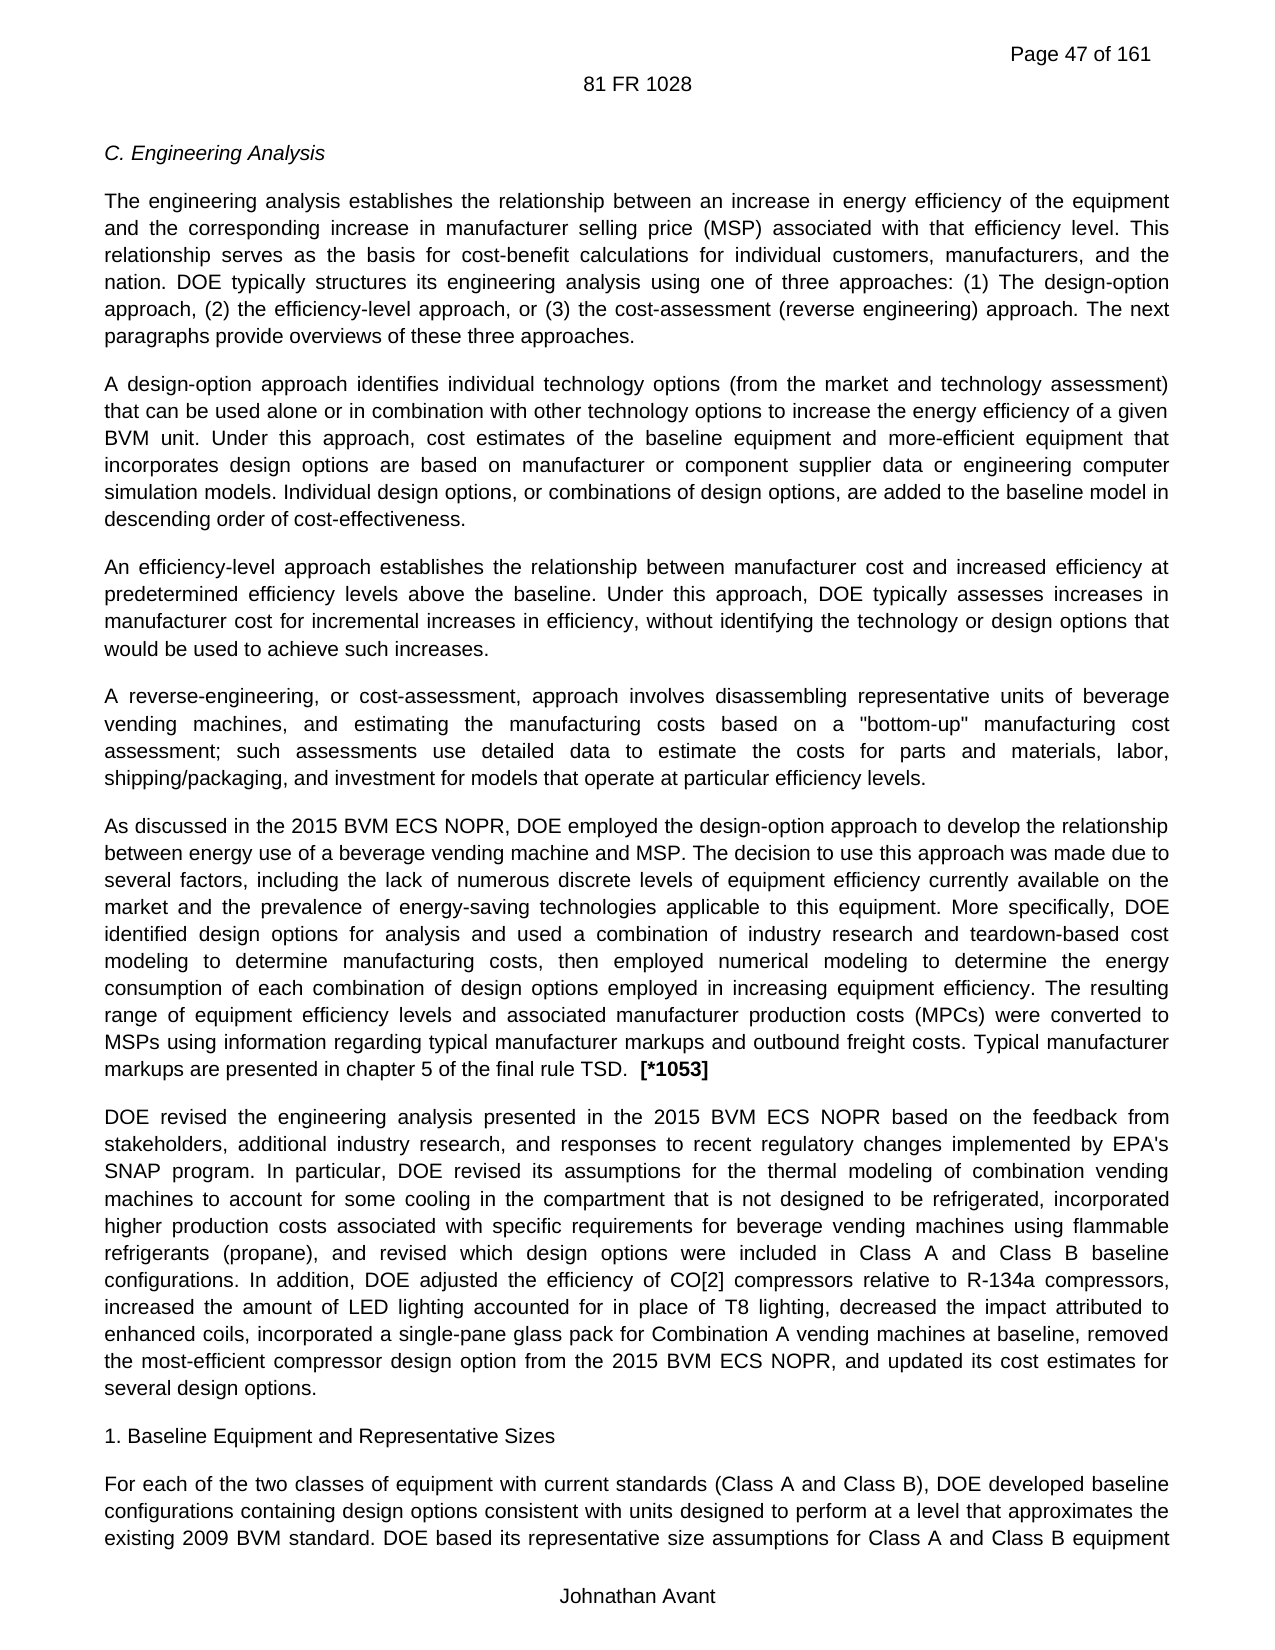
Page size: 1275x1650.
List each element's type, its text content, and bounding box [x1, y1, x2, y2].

text A reverse-engineering, or cost-assessment, approach involves disassembling representative units of beverage vending machines, and estimating the manufacturing costs based on a "bottom-up" manufacturing cost assessment; such assessments use detailed data to estimate the costs for parts and materials, labor, shipping/packaging, and investment for models that operate at particular efficiency levels. [104, 681, 1171, 789]
text The engineering analysis establishes the relationship between an increase in energy efficiency of the equipment and the corresponding increase in manufacturer selling price (MSP) associated with that efficiency level. This relationship serves as the basis for cost-benefit calculations for individual customers, manufacturers, and the nation. DOE typically structures its engineering analysis using one of three approaches: (1) The design-option approach, (2) the efficiency-level approach, or (3) the cost-assessment (reverse engineering) approach. The next paragraphs provide overviews of these three approaches. [104, 185, 1171, 348]
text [104, 1469, 1171, 1550]
text A design-option approach identifies individual technology options (from the market and technology assessment) that can be used alone or in combination with other technology options to increase the energy efficiency of a given BVM unit. Under this approach, cost estimates of the baseline equipment and more-efficient equipment that incorporates design options are based on manufacturer or component supplier data or engineering computer simulation models. Individual design options, or combinations of design options, are added to the baseline model in descending order of cost-effectiveness. [104, 369, 1171, 531]
text C. Engineering Analysis [104, 137, 1171, 164]
text An efficiency-level approach establishes the relationship between manufacturer cost and increased efficiency at predetermined efficiency levels above the baseline. Under this approach, DOE typically assesses increases in manufacturer cost for incremental increases in efficiency, without identifying the technology or design options that would be used to achieve such increases. [104, 552, 1171, 660]
text DOE revised the engineering analysis presented in the 2015 BVM ECS NOPR based on the feedback from stakeholders, additional industry research, and responses to recent regulatory changes implemented by EPA's SNAP program. In particular, DOE revised its assumptions for the thermal modeling of combination vending machines to account for some cooling in the compartment that is not designed to be refrigerated, incorporated higher production costs associated with specific requirements for beverage vending machines using flammable refrigerants (propane), and revised which design options were included in Class A and Class B baseline configurations. In addition, DOE adjusted the efficiency of CO[2] compressors relative to R-134a compressors, increased the amount of LED lighting accounted for in place of T8 lighting, decreased the impact attributed to enhanced coils, incorporated a single-pane glass pack for Combination A vending machines at baseline, removed the most-efficient compressor design option from the 2015 BVM ECS NOPR, and updated its cost estimates for several design options. [104, 1102, 1171, 1400]
text 1. Baseline Equipment and Representative Sizes [104, 1421, 1171, 1448]
text As discussed in the 2015 BVM ECS NOPR, DOE employed the design-option approach to develop the relationship between energy use of a beverage vending machine and MSP. The decision to use this approach was made due to several factors, including the lack of numerous discrete levels of equipment efficiency currently available on the market and the prevalence of energy-saving technologies applicable to this equipment. More specifically, DOE identified design options for analysis and used a combination of industry research and teardown-based cost modeling to determine manufacturing costs, then employed numerical modeling to determine the energy consumption of each combination of design options employed in increasing equipment efficiency. The resulting range of equipment efficiency levels and associated manufacturer production costs (MPCs) were converted to MSPs using information regarding typical manufacturer markups and outbound freight costs. Typical manufacturer markups are presented in chapter 5 of the final rule TSD. [*1053] [104, 810, 1171, 1081]
